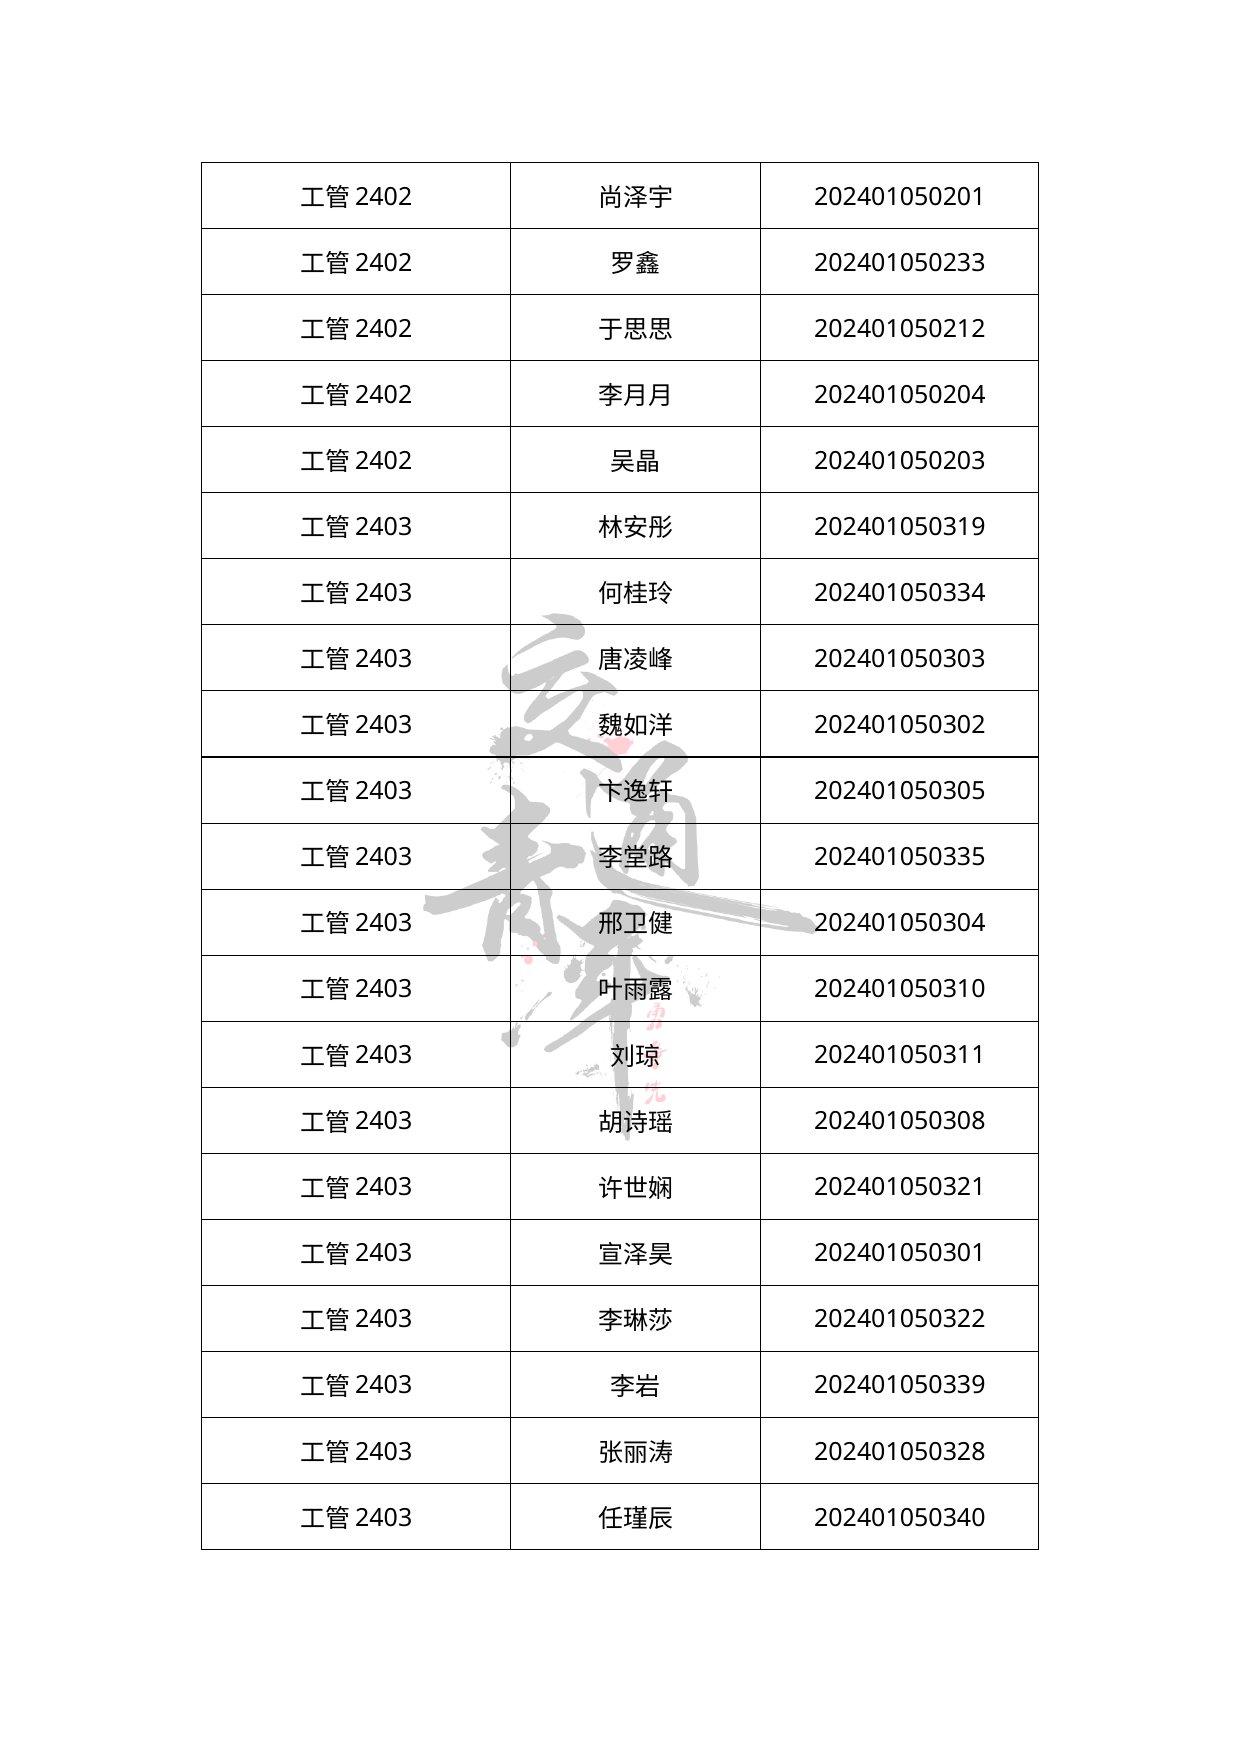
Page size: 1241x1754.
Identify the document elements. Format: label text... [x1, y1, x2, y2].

table_cell 工管2403 [202, 824, 510, 888]
table_cell 202401050302 [761, 691, 1038, 756]
table_cell 202401050204 [761, 361, 1038, 426]
table_cell 李岩 [511, 1352, 760, 1417]
table_cell 202401050305 [761, 758, 1038, 822]
table_cell 202401050310 [761, 956, 1038, 1021]
table_cell 吴晶 [511, 427, 760, 492]
table_cell 卞逸轩 [511, 758, 760, 822]
table_cell 工管2403 [202, 493, 510, 558]
table_cell 202401050301 [761, 1220, 1038, 1285]
table_cell 工管2403 [202, 691, 510, 756]
table_cell 202401050319 [761, 493, 1038, 558]
table_cell 202401050311 [761, 1022, 1038, 1087]
table_cell 工管2402 [202, 163, 510, 228]
table_cell 尚泽宇 [511, 163, 760, 228]
table_cell 202401050233 [761, 229, 1038, 294]
table_cell 202401050303 [761, 625, 1038, 690]
table_cell 魏如洋 [511, 691, 760, 756]
table_cell 工管2403 [202, 559, 510, 624]
table_cell 李月月 [511, 361, 760, 426]
table_cell 202401050308 [761, 1088, 1038, 1153]
table_cell 202401050304 [761, 890, 1038, 954]
table_cell 工管2403 [202, 890, 510, 954]
table_cell 胡诗瑶 [511, 1088, 760, 1153]
table_cell 202401050328 [761, 1418, 1038, 1483]
table_cell 罗鑫 [511, 229, 760, 294]
table_cell 工管2403 [202, 625, 510, 690]
table_cell 工管2403 [202, 1484, 510, 1549]
table_cell 工管2403 [202, 1352, 510, 1417]
table_cell 宣泽昊 [511, 1220, 760, 1285]
table_cell 工管2403 [202, 1220, 510, 1285]
table_cell 任瑾辰 [511, 1484, 760, 1549]
table_cell 工管2403 [202, 956, 510, 1021]
table_cell 李堂路 [511, 824, 760, 888]
table_cell 许世娴 [511, 1154, 760, 1219]
table_cell 工管2403 [202, 1088, 510, 1153]
table_cell 张丽涛 [511, 1418, 760, 1483]
table_cell 叶雨露 [511, 956, 760, 1021]
table_cell 工管2402 [202, 361, 510, 426]
table_cell 工管2402 [202, 295, 510, 360]
table_cell 202401050334 [761, 559, 1038, 624]
table_cell 工管2402 [202, 229, 510, 294]
table_cell 唐凌峰 [511, 625, 760, 690]
table_cell 工管2403 [202, 1286, 510, 1351]
table_cell 刘琼 [511, 1022, 760, 1087]
table_cell 工管2403 [202, 1154, 510, 1219]
table_cell 202401050340 [761, 1484, 1038, 1549]
table_cell 202401050203 [761, 427, 1038, 492]
table_cell 于思思 [511, 295, 760, 360]
table_cell 工管2403 [202, 758, 510, 822]
table_cell 202401050201 [761, 163, 1038, 228]
table_cell 李琳莎 [511, 1286, 760, 1351]
table_cell 林安彤 [511, 493, 760, 558]
table_cell 工管2403 [202, 1022, 510, 1087]
table_cell 202401050321 [761, 1154, 1038, 1219]
table_cell 工管2402 [202, 427, 510, 492]
table_cell 邢卫健 [511, 890, 760, 954]
table_cell 202401050322 [761, 1286, 1038, 1351]
table_cell 202401050212 [761, 295, 1038, 360]
table_cell 何桂玲 [511, 559, 760, 624]
table_cell 工管2403 [202, 1418, 510, 1483]
table_cell 202401050339 [761, 1352, 1038, 1417]
table_cell 202401050335 [761, 824, 1038, 888]
